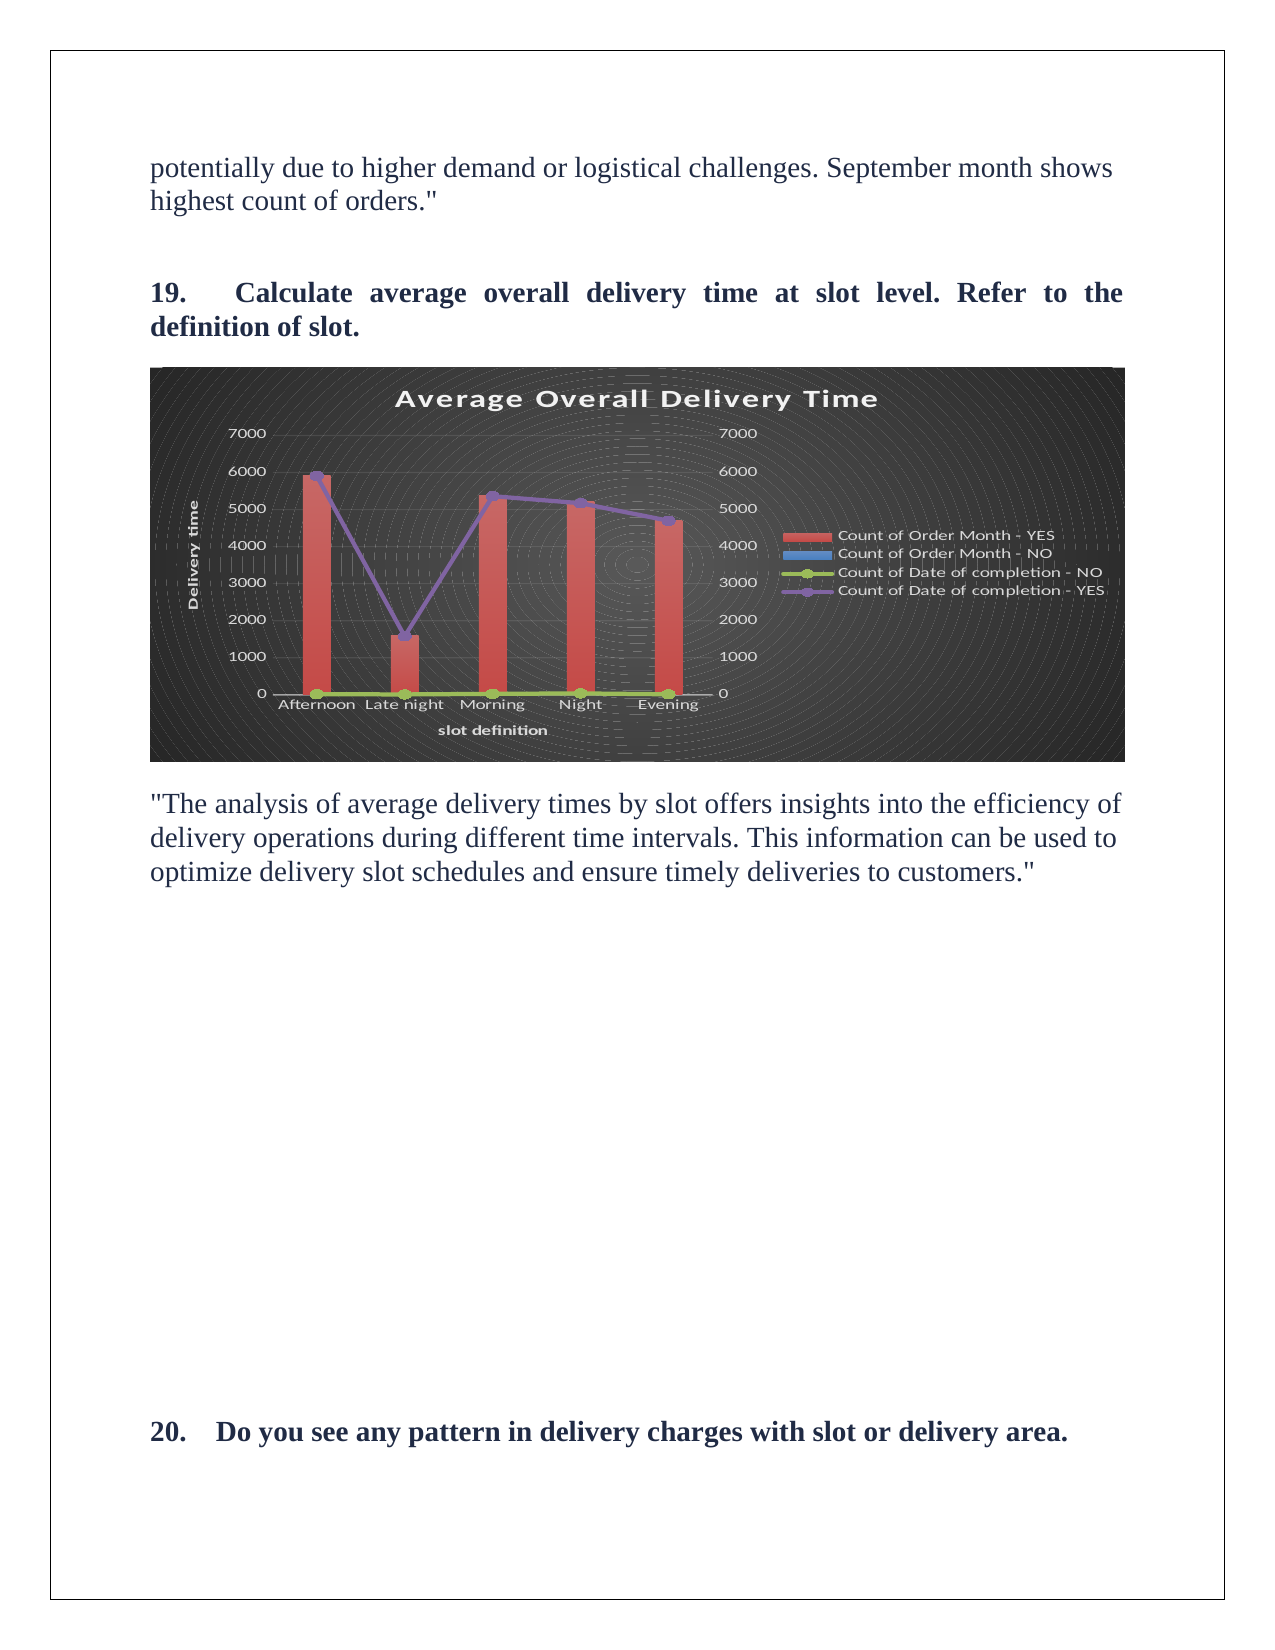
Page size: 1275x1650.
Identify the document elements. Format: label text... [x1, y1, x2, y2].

text 20. Do you see any pattern in delivery charges with slot or delivery area. [150, 1381, 1125, 1448]
text "The analysis of average delivery times by slot offers insights into the efficiency of delivery operations during different time intervals. This information can be used to optimize delivery slot schedules and ensure timely deliveries to customers." [150, 787, 1125, 887]
text 19. Calculate average overall delivery time at slot level. Refer to the definition of slot. [150, 242, 1125, 343]
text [150, 150, 1125, 217]
